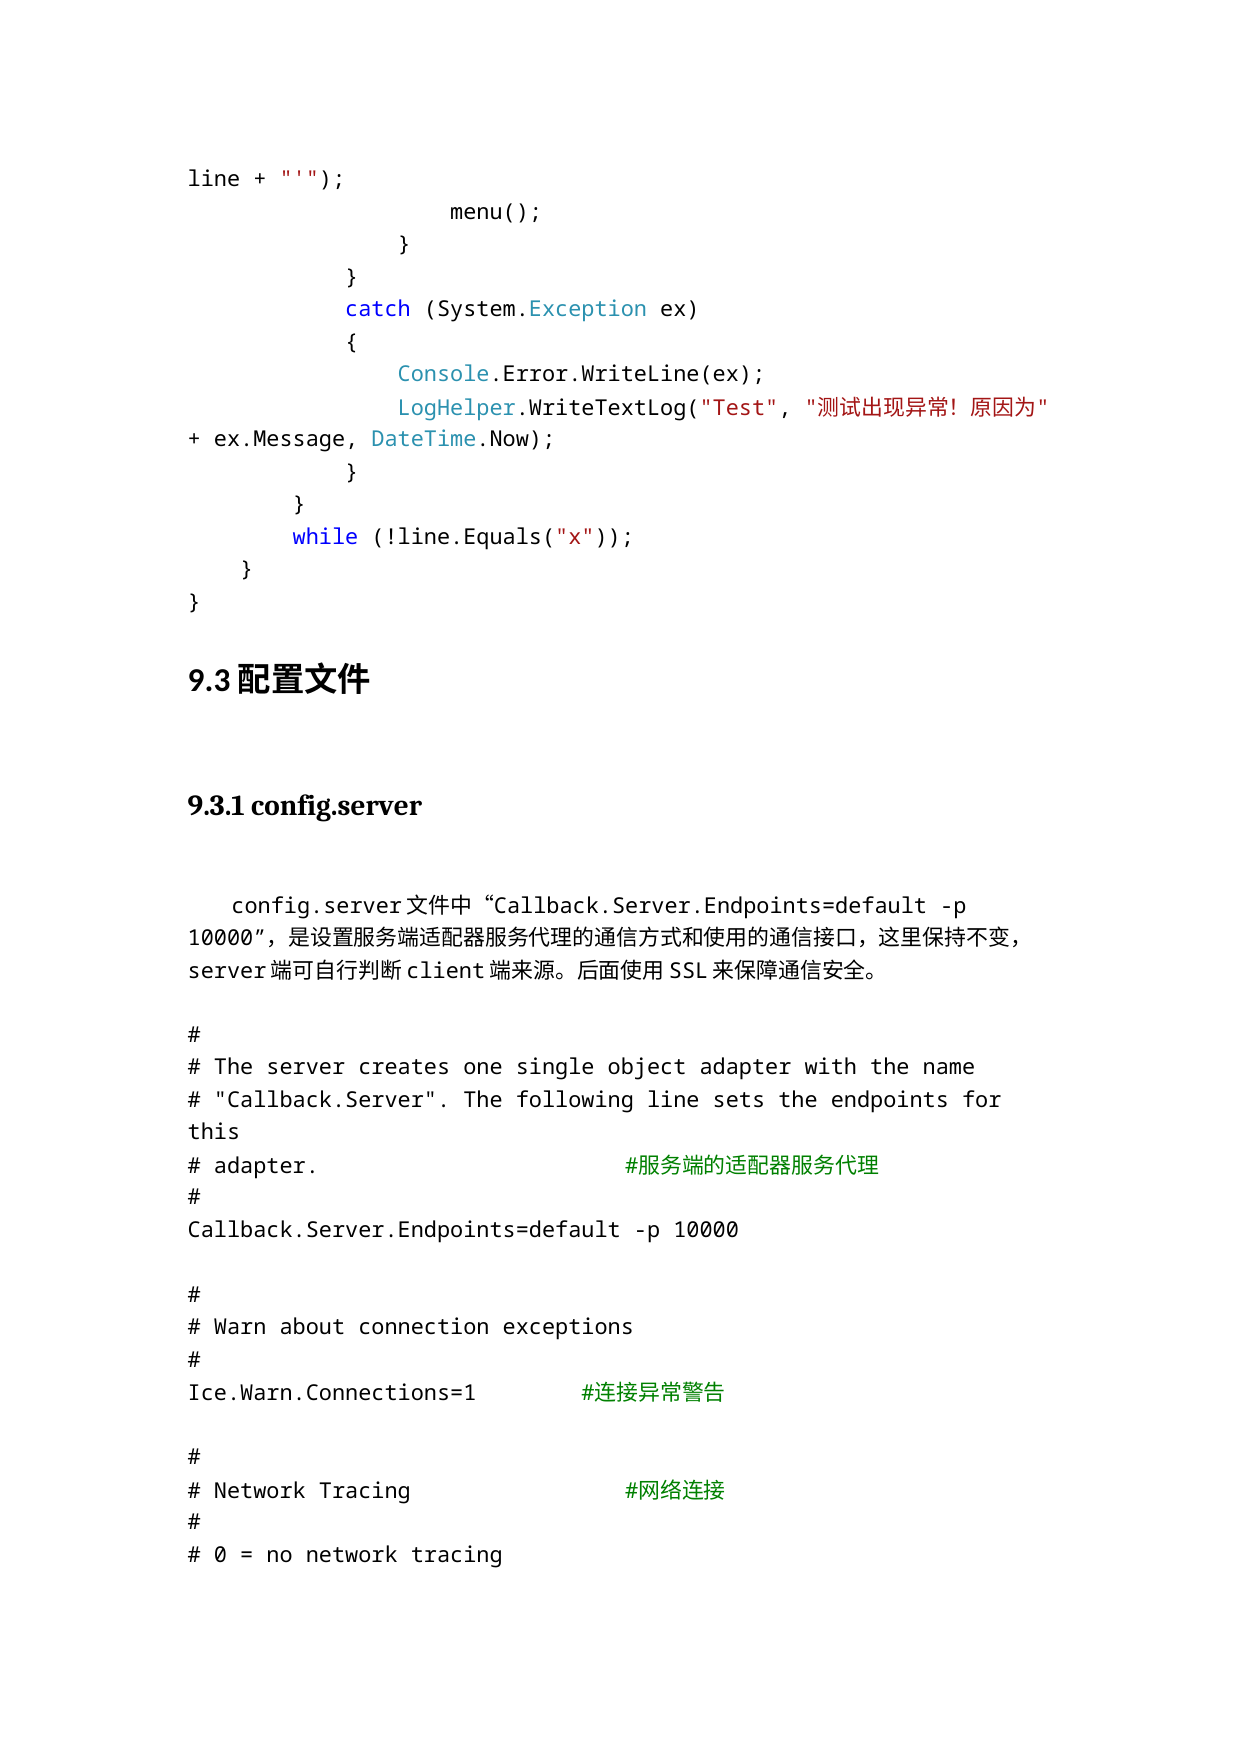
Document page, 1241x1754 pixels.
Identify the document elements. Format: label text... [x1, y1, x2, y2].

text # [187, 1342, 1053, 1375]
text # 0 = no network tracing [187, 1537, 1053, 1570]
text # [187, 1017, 1053, 1050]
text # [187, 1277, 1053, 1310]
text { [187, 324, 1053, 357]
text # [187, 1180, 1053, 1212]
text } [187, 227, 1053, 259]
subtitle 9.3 配置文件 [187, 644, 1053, 709]
text LogHelper.WriteTextLog("Test", "测试出现异常！原因为" + ex.Message, DateTime.Now); [187, 389, 1053, 454]
text Console.Error.WriteLine(ex); [187, 357, 1053, 389]
text } [187, 487, 1053, 519]
text # adapter. #服务端的适配器服务代理 [187, 1147, 1053, 1180]
text Callback.Server.Endpoints=default -p 10000 [187, 1212, 1053, 1245]
subtitle 9.3.1 config.server [187, 773, 1053, 838]
text # The server creates one single object adapter with the name [187, 1050, 1053, 1082]
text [187, 162, 1053, 194]
text config.server文件中“Callback.Server.Endpoints=default -p 10000”，是设置服务端适配器服务代理的通信方式和使用的通信接口，这里保持不变，server端可自行判断client端来源。后面使用SSL来保障通信安全。 [187, 887, 1053, 985]
text # Network Tracing #网络连接 [187, 1472, 1053, 1505]
text # [187, 1505, 1053, 1537]
text while (!line.Equals("x")); [187, 519, 1053, 552]
text Ice.Warn.Connections=1 #连接异常警告 [187, 1375, 1053, 1407]
text # Warn about connection exceptions [187, 1310, 1053, 1342]
text } [187, 584, 1053, 617]
text } [187, 454, 1053, 487]
text # [187, 1440, 1053, 1472]
text } [187, 259, 1053, 292]
text # "Callback.Server". The following line sets the endpoints for this [187, 1082, 1053, 1147]
text menu(); [187, 194, 1053, 227]
text catch (System.Exception ex) [187, 292, 1053, 324]
text } [187, 552, 1053, 584]
